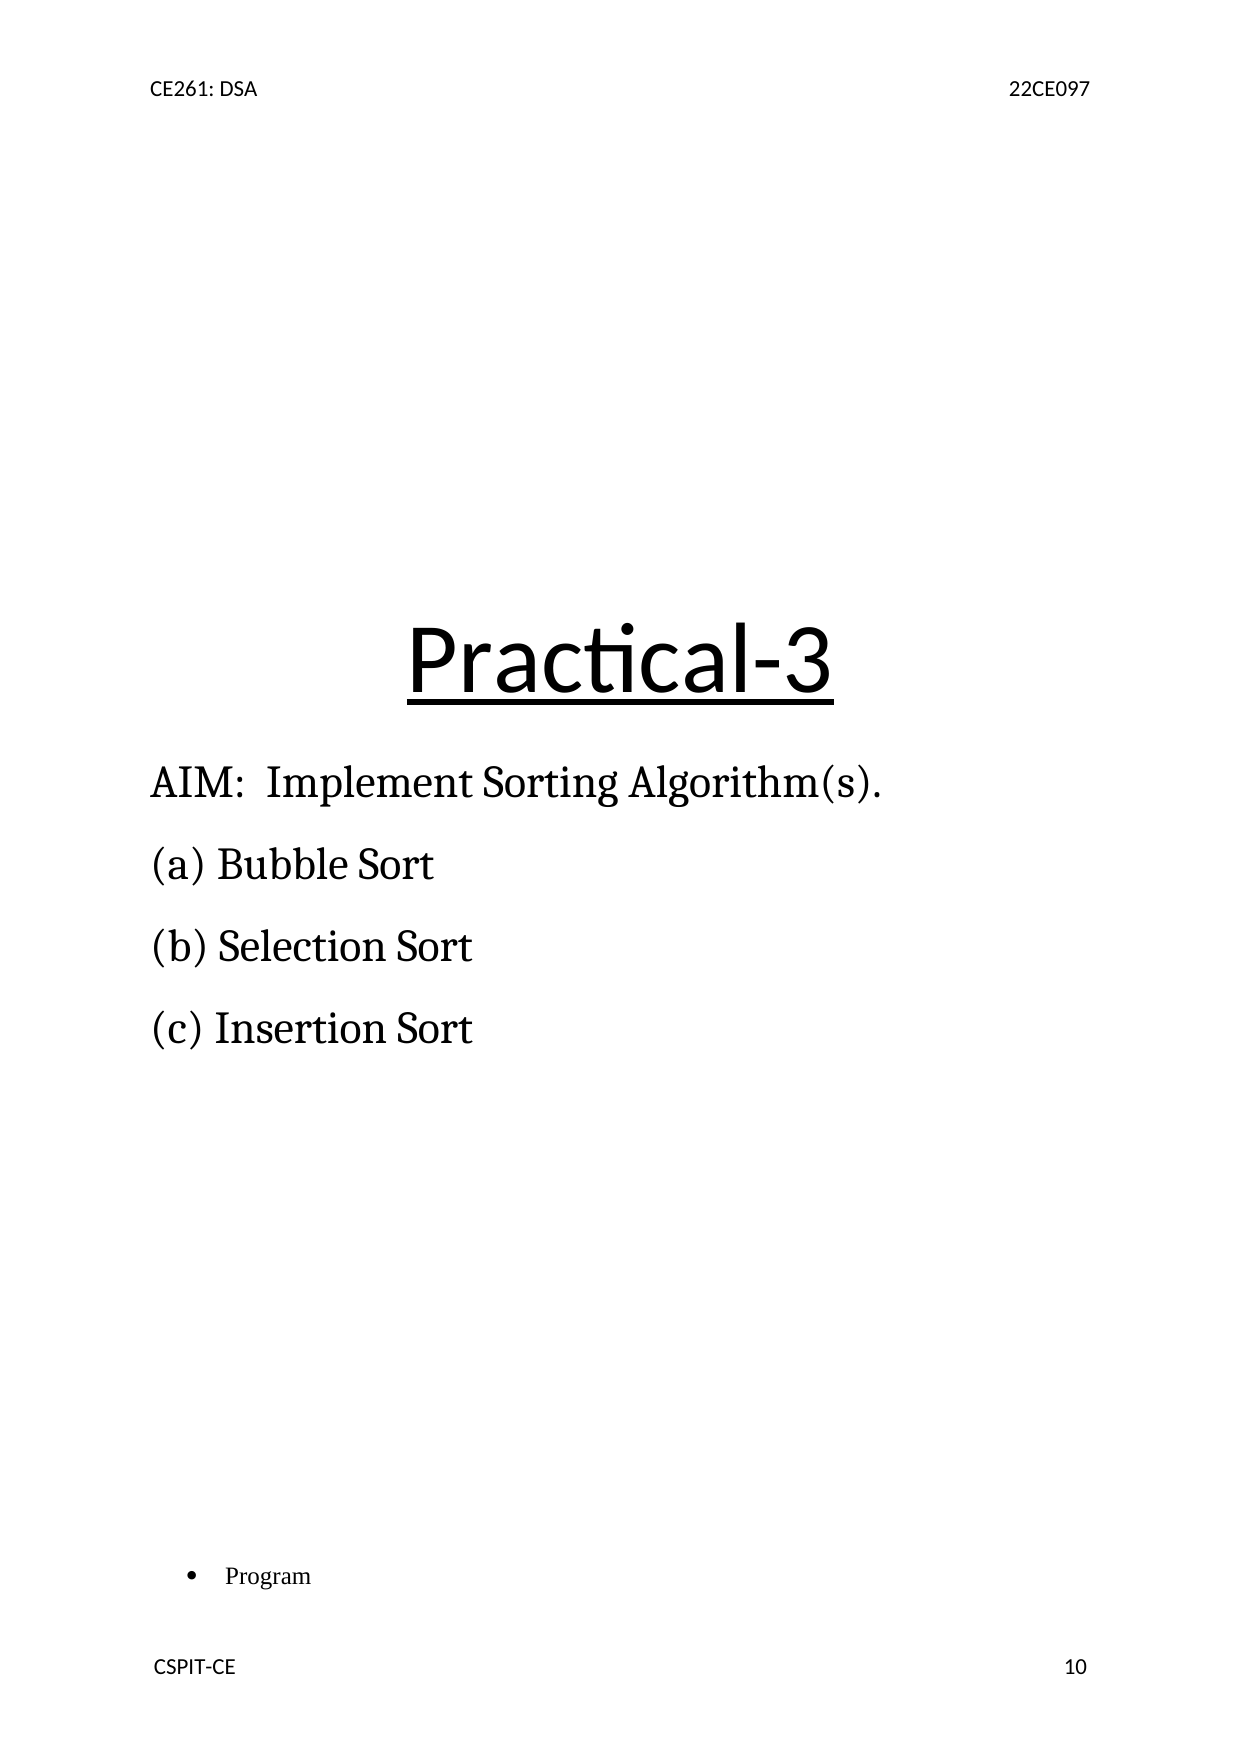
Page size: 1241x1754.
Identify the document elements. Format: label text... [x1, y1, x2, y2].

text AIM: Implement Sorting Algorithm(s). [150, 756, 1090, 809]
text (c) Insertion Sort [150, 1002, 1090, 1083]
text Practical-3 [150, 595, 1090, 717]
text (a) Bubble Sort [150, 838, 1090, 891]
text (b) Selection Sort [150, 920, 1090, 973]
list Program [187, 1561, 1090, 1590]
